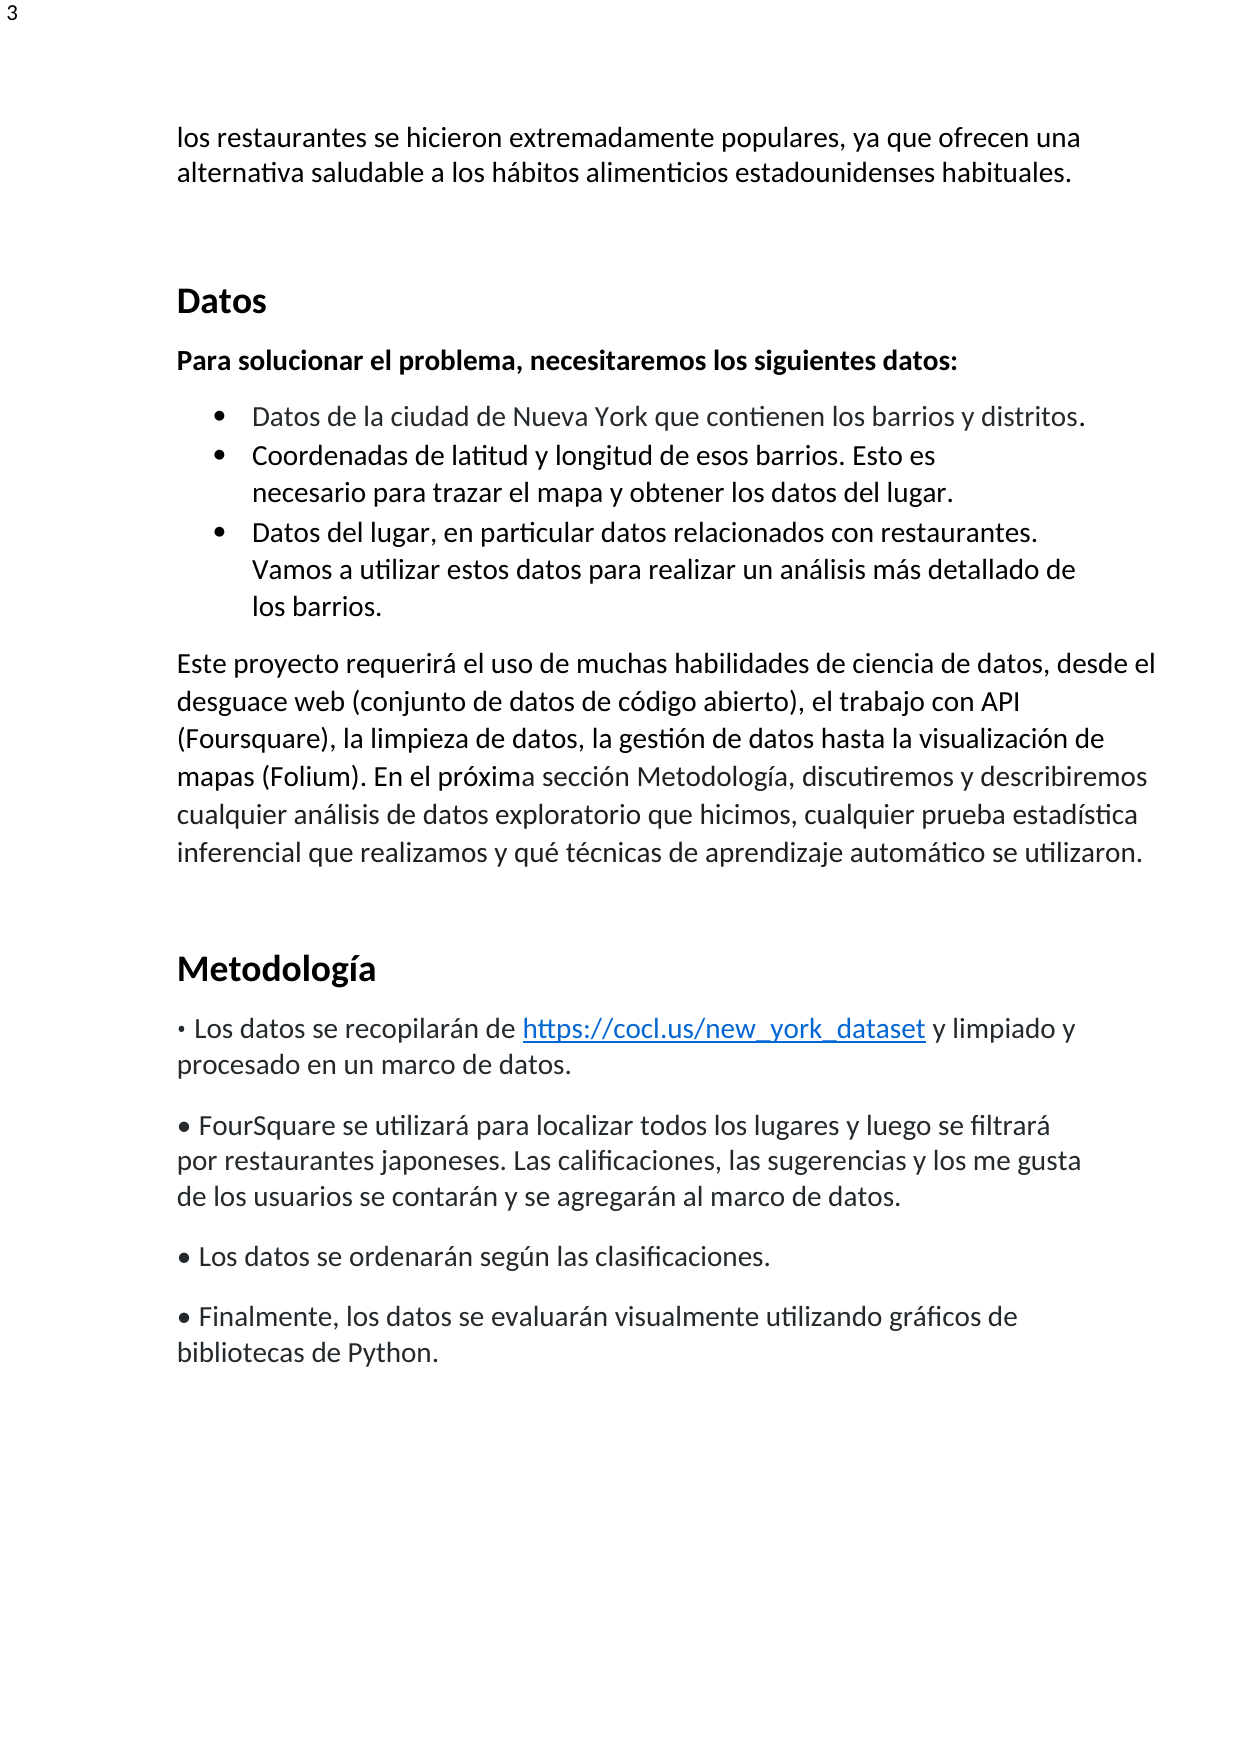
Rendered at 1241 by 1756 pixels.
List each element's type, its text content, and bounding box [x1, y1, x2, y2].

subtitle Datos [177, 277, 1211, 323]
text Este proyecto requerirá el uso de muchas habilidades de ciencia de datos, desde el desguace web (conjunto de datos de código abierto), el trabajo con API (Foursquare), la limpieza de datos, la gestión de datos hasta la visualización de mapas (Folium). En el próxima sección Metodología, discutiremos y describiremos cualquier análisis de datos exploratorio que hicimos, cualquier prueba estadística inferencial que realizamos y qué técnicas de aprendizaje automático se utilizaron. [177, 645, 1161, 869]
list Los datos se recopilarán de https://cocl.us/new_york_dataset y limpiado y procesado en un marco de datos. [177, 1010, 1126, 1082]
text los restaurantes se hicieron extremadamente populares, ya que ofrecen una alternativa saludable a los hábitos alimenticios estadounidenses habituales. [177, 119, 1085, 190]
list Coordenadas de latitud y longitud de esos barrios. Esto es necesario para trazar el mapa y obtener los datos del lugar. [214, 437, 1043, 510]
list Datos de la ciudad de Nueva York que contienen los barrios y distritos. [214, 398, 1211, 434]
list Datos del lugar, en particular datos relacionados con restaurantes. Vamos a utilizar estos datos para realizar un análisis más detallado de los barrios. [214, 514, 1113, 624]
text Para solucionar el problema, necesitaremos los siguientes datos: [177, 342, 1211, 377]
list Los datos se ordenarán según las clasificaciones. [177, 1238, 1211, 1274]
list Finalmente, los datos se evaluarán visualmente utilizando gráficos de bibliotecas de Python. [177, 1298, 1051, 1369]
list FourSquare se utilizará para localizar todos los lugares y luego se filtrará por restaurantes japoneses. Las calificaciones, las sugerencias y los me gusta de los usuarios se contarán y se agregarán al marco de datos. [177, 1107, 1091, 1213]
subtitle Metodología [177, 944, 1211, 990]
